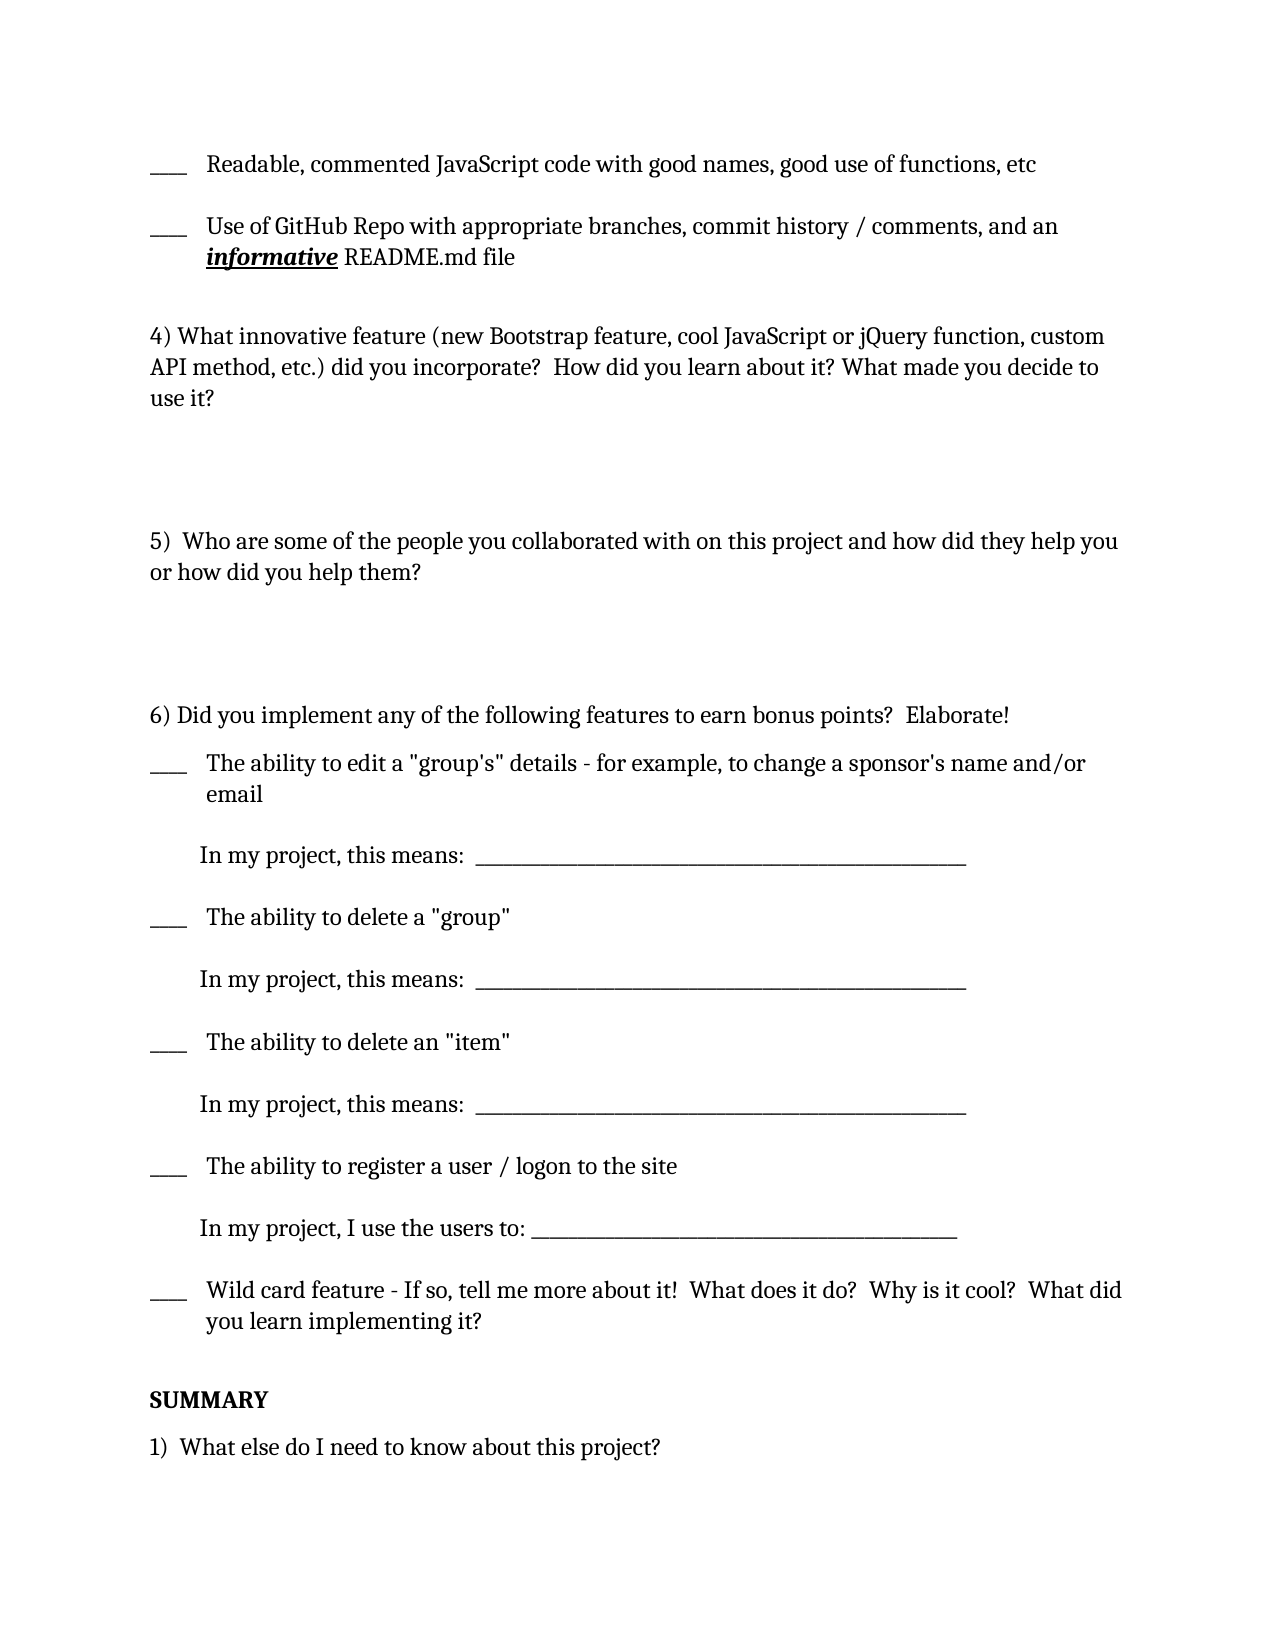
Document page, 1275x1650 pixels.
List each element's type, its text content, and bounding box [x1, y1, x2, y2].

text 4) What innovative feature (new Bootstrap feature, cool JavaScript or jQuery function, custom API method, etc.) did you incorporate? How did you learn about it? What made you decide to use it? [150, 322, 1125, 413]
text SUMMARY [150, 1386, 1125, 1414]
text ____ Wild card feature - If so, tell me more about it! What does it do? Why is it cool? What did you learn implementing it? [150, 1276, 1125, 1336]
text ____ The ability to delete a "group" [150, 903, 1125, 932]
text ____ The ability to delete an "item" [150, 1027, 1125, 1056]
text ____ The ability to edit a "group's" details - for example, to change a sponsor's name and/or email [150, 749, 1125, 809]
text 1) What else do I need to know about this project? [150, 1433, 1125, 1462]
text In my project, this means: _____________________________________________________ [150, 841, 1125, 870]
text 5) Who are some of the people you collaborated with on this project and how did they help you or how did you help them? [150, 527, 1125, 587]
text In my project, this means: _____________________________________________________ [150, 965, 1125, 994]
text ____ Use of GitHub Repo with appropriate branches, commit history / comments, and an informative README.md file [150, 212, 1125, 272]
text ____ The ability to register a user / logon to the site [150, 1152, 1125, 1180]
text In my project, I use the users to: ______________________________________________ [150, 1214, 1125, 1242]
text In my project, this means: _____________________________________________________ [150, 1089, 1125, 1118]
text 6) Did you implement any of the following features to earn bonus points? Elaborate! [150, 701, 1125, 730]
text ____ Readable, commented JavaScript code with good names, good use of functions, etc [150, 150, 1125, 179]
